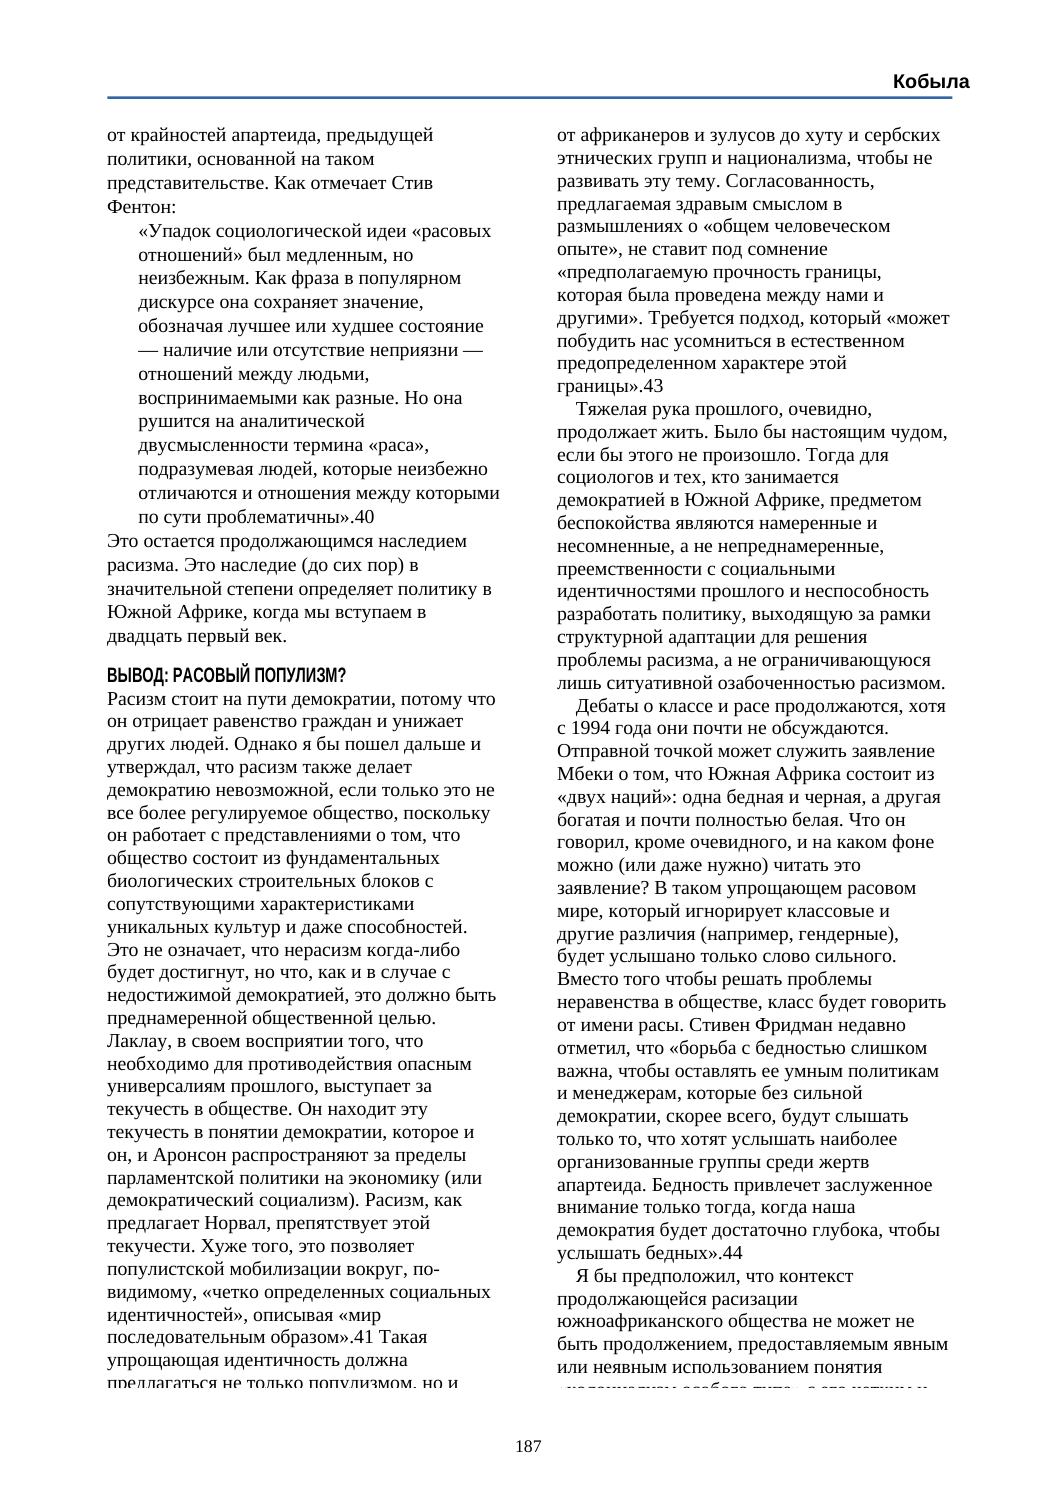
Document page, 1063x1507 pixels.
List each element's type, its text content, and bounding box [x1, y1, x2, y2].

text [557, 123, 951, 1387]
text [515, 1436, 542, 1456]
text от крайностей апартеида, предыдущей политики, основанной на таком представительстве. Как отмечает Стив Фентон: [107, 123, 502, 218]
text Кобыла [893, 70, 970, 92]
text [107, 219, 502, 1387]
